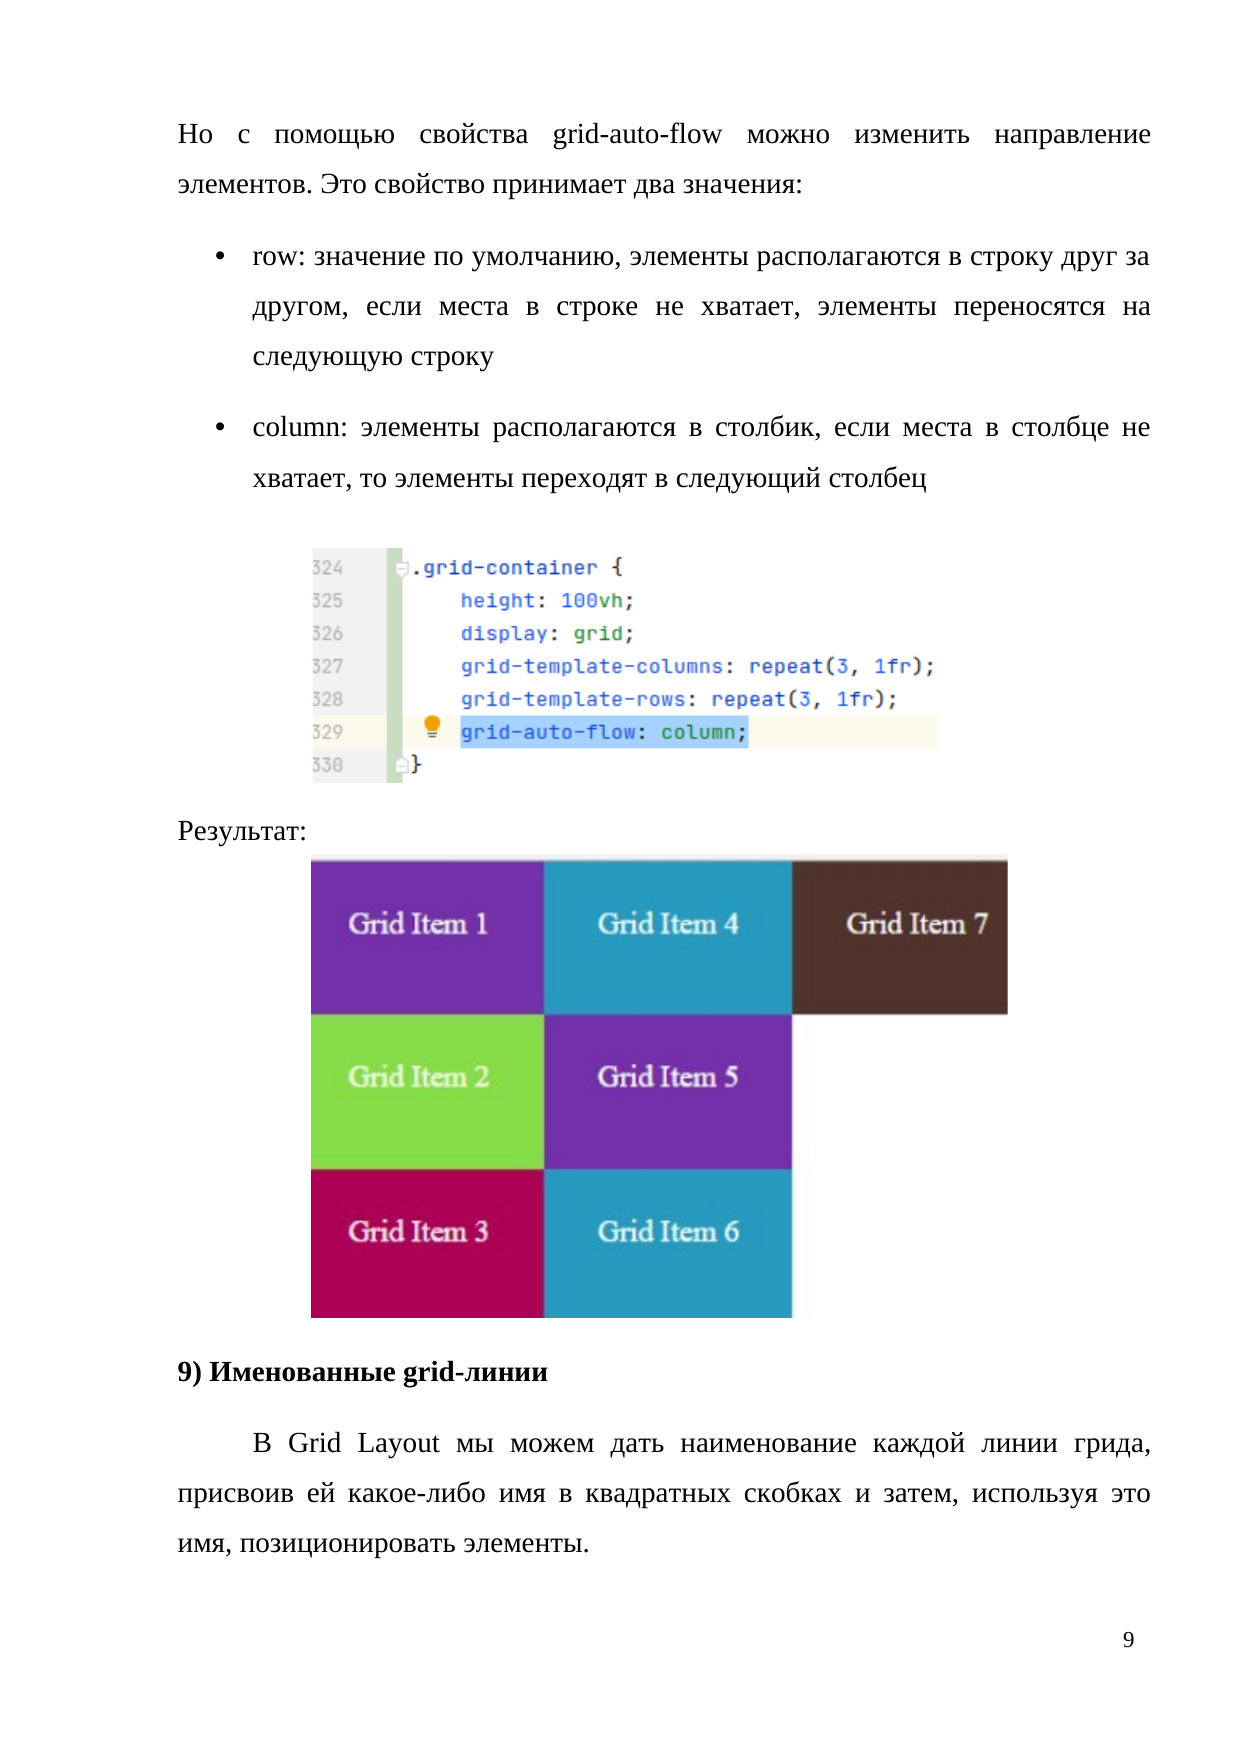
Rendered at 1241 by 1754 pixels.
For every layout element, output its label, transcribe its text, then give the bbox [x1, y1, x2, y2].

text Результат: [177, 813, 1209, 846]
text Но с помощью свойства grid-auto-flow можно изменить направление элементов. Это свойство принимает два значения: [177, 116, 1151, 200]
text В Grid Layout мы можем дать наименование каждой линии грида, присвоив ей какое-либо имя в квадратных скобках и затем, используя это имя, позиционировать элементы. [177, 1425, 1151, 1559]
picture [312, 548, 940, 783]
picture [311, 854, 1008, 1318]
subtitle Именованные grid-линии [177, 1354, 1209, 1387]
list row: значение по умолчанию, элементы располагаются в строку друг за другом, если места в строке не хватает, элементы переносятся на следующую строку [215, 238, 1151, 372]
list column: элементы располагаются в столбик, если места в столбце не хватает, то элементы переходят в следующий столбец [215, 409, 1152, 493]
